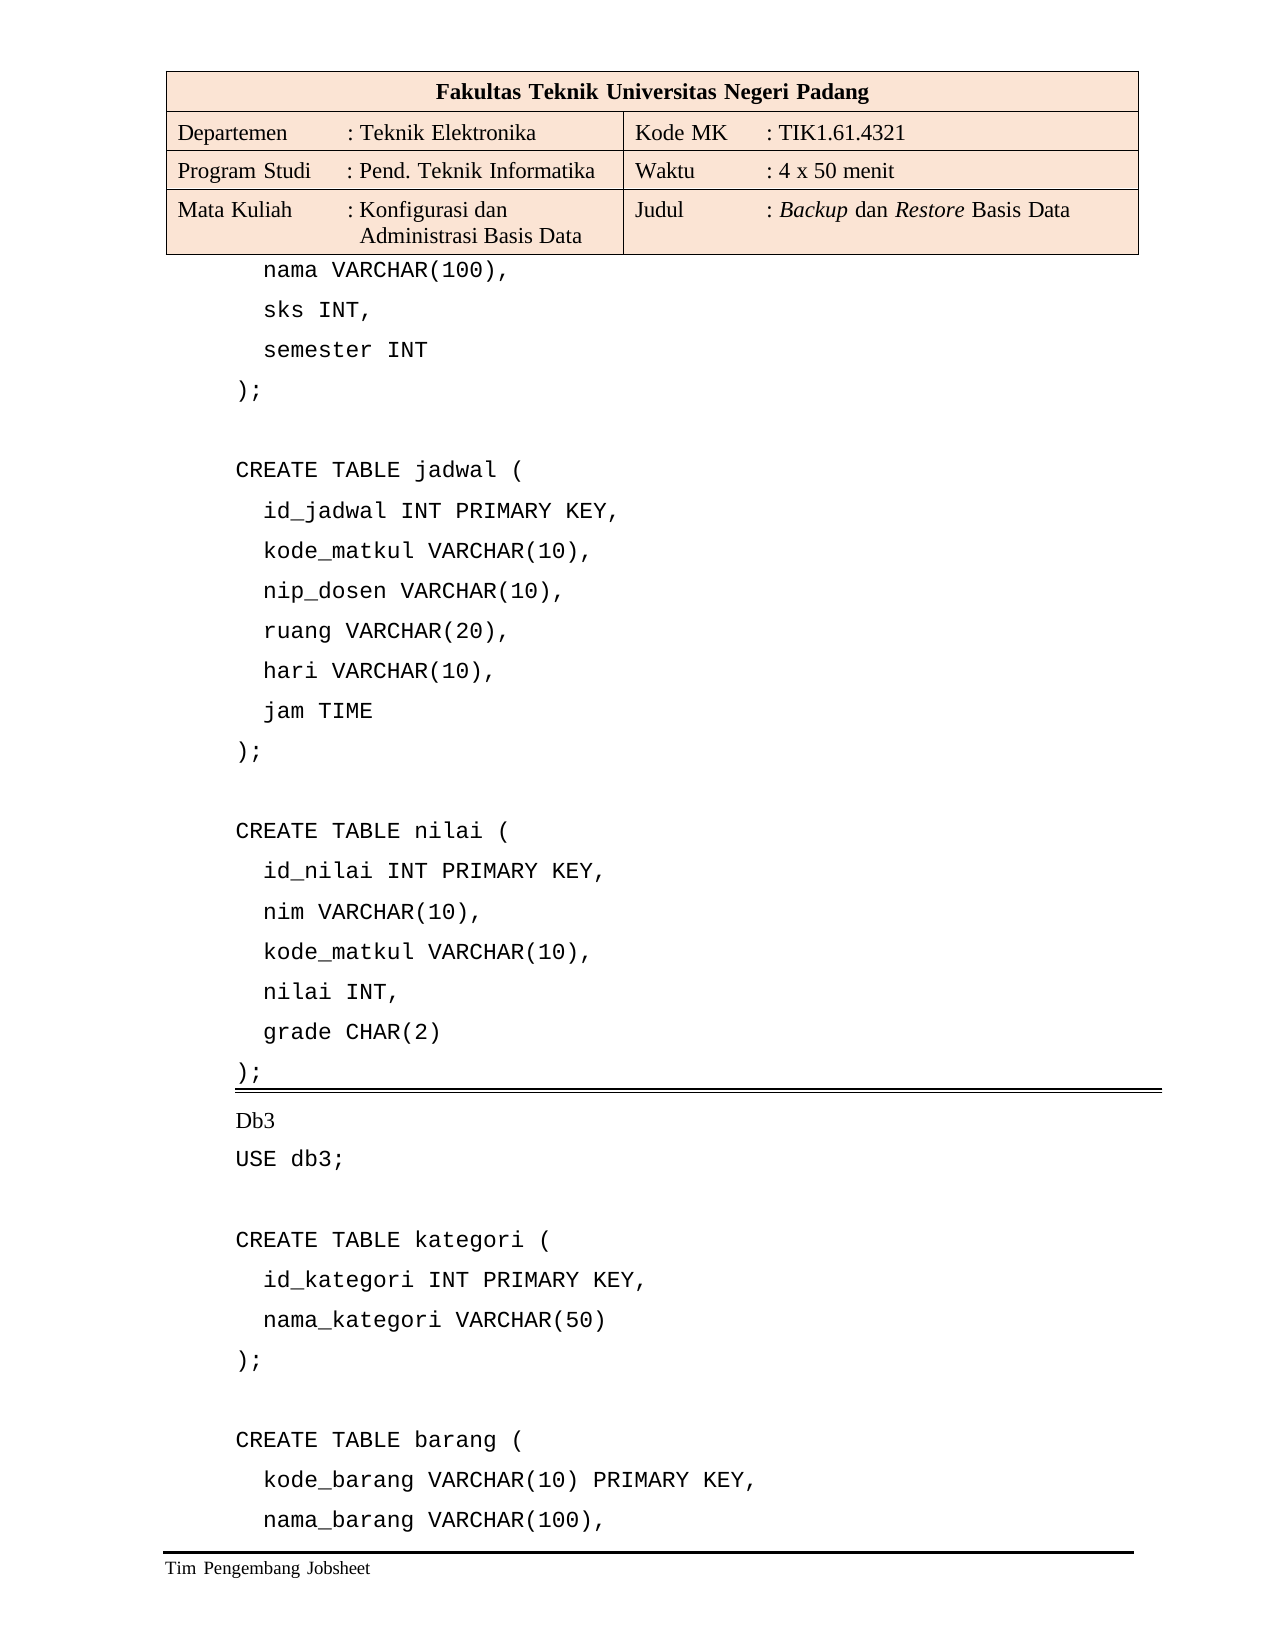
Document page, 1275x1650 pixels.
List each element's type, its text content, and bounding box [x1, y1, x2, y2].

text kode_matkul VARCHAR(10), [235, 940, 1162, 966]
text nim VARCHAR(10), [235, 900, 1162, 926]
text CREATE TABLE jadwal ( [235, 459, 1162, 485]
text grade CHAR(2) [235, 1020, 1162, 1046]
text CREATE TABLE nilai ( [235, 820, 1162, 846]
text Db3 [235, 1107, 1162, 1134]
text USE db3; [235, 1148, 1162, 1174]
text nama_kategori VARCHAR(50) [235, 1308, 1162, 1334]
text nilai INT, [235, 980, 1162, 1006]
text CREATE TABLE kategori ( [235, 1228, 1162, 1254]
text CREATE TABLE barang ( [235, 1428, 1162, 1454]
text id_nilai INT PRIMARY KEY, [235, 860, 1162, 886]
text sks INT, [235, 298, 1162, 324]
text ); [235, 1348, 1162, 1374]
text id_jadwal INT PRIMARY KEY, [235, 499, 1162, 525]
text kode_barang VARCHAR(10) PRIMARY KEY, [235, 1469, 1162, 1494]
text ); [235, 379, 1162, 404]
text jam TIME [235, 699, 1162, 725]
text hari VARCHAR(10), [235, 659, 1162, 685]
text nama VARCHAR(100), [235, 258, 1162, 284]
text ); [235, 1060, 1162, 1088]
text semester INT [235, 338, 1162, 364]
text nama_barang VARCHAR(100), [235, 1509, 1162, 1535]
text id_kategori INT PRIMARY KEY, [235, 1268, 1162, 1294]
text ruang VARCHAR(20), [235, 619, 1162, 645]
text kode_matkul VARCHAR(10), [235, 539, 1162, 565]
text nip_dosen VARCHAR(10), [235, 579, 1162, 605]
text ); [235, 739, 1162, 766]
